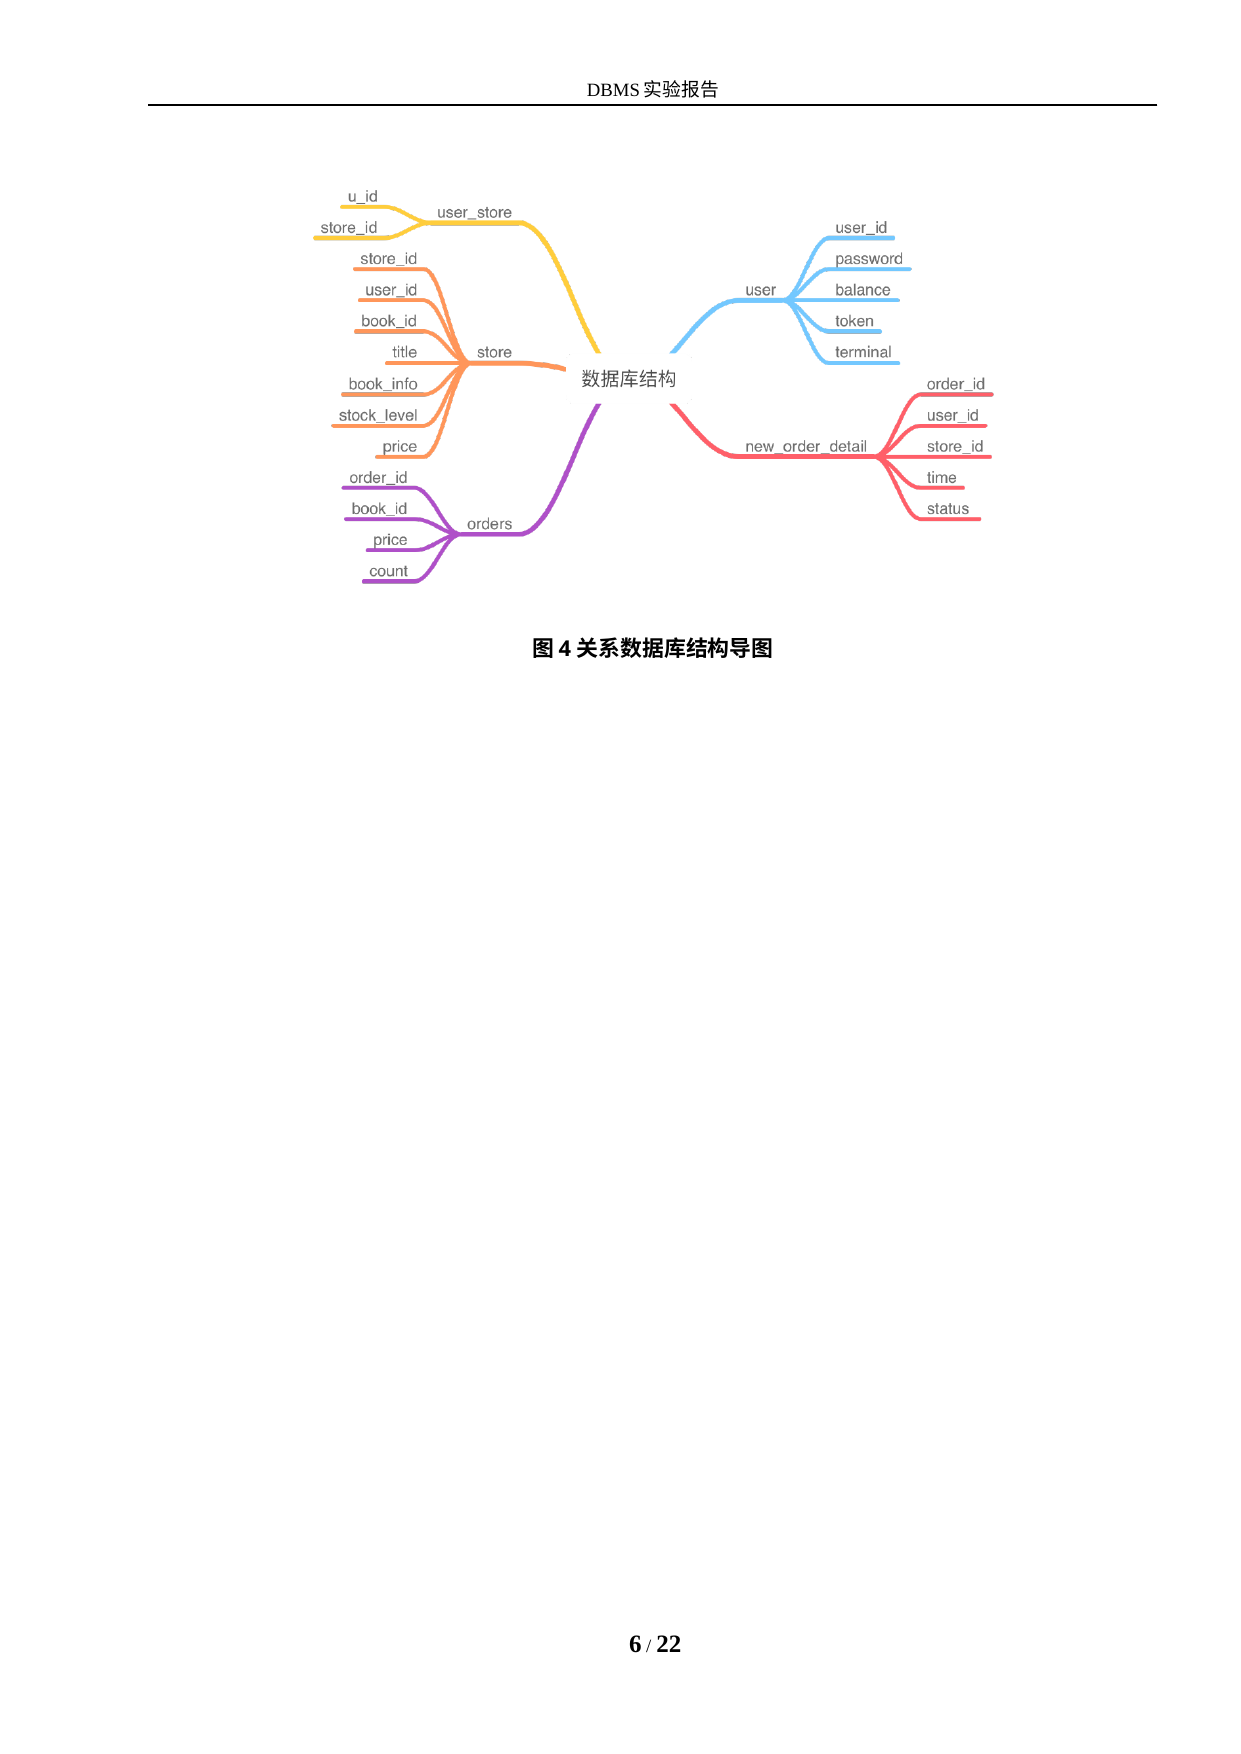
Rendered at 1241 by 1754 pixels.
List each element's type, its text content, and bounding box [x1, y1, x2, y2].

picture [279, 150, 1027, 617]
text 图4 关系数据库结构导图 [148, 631, 1157, 662]
